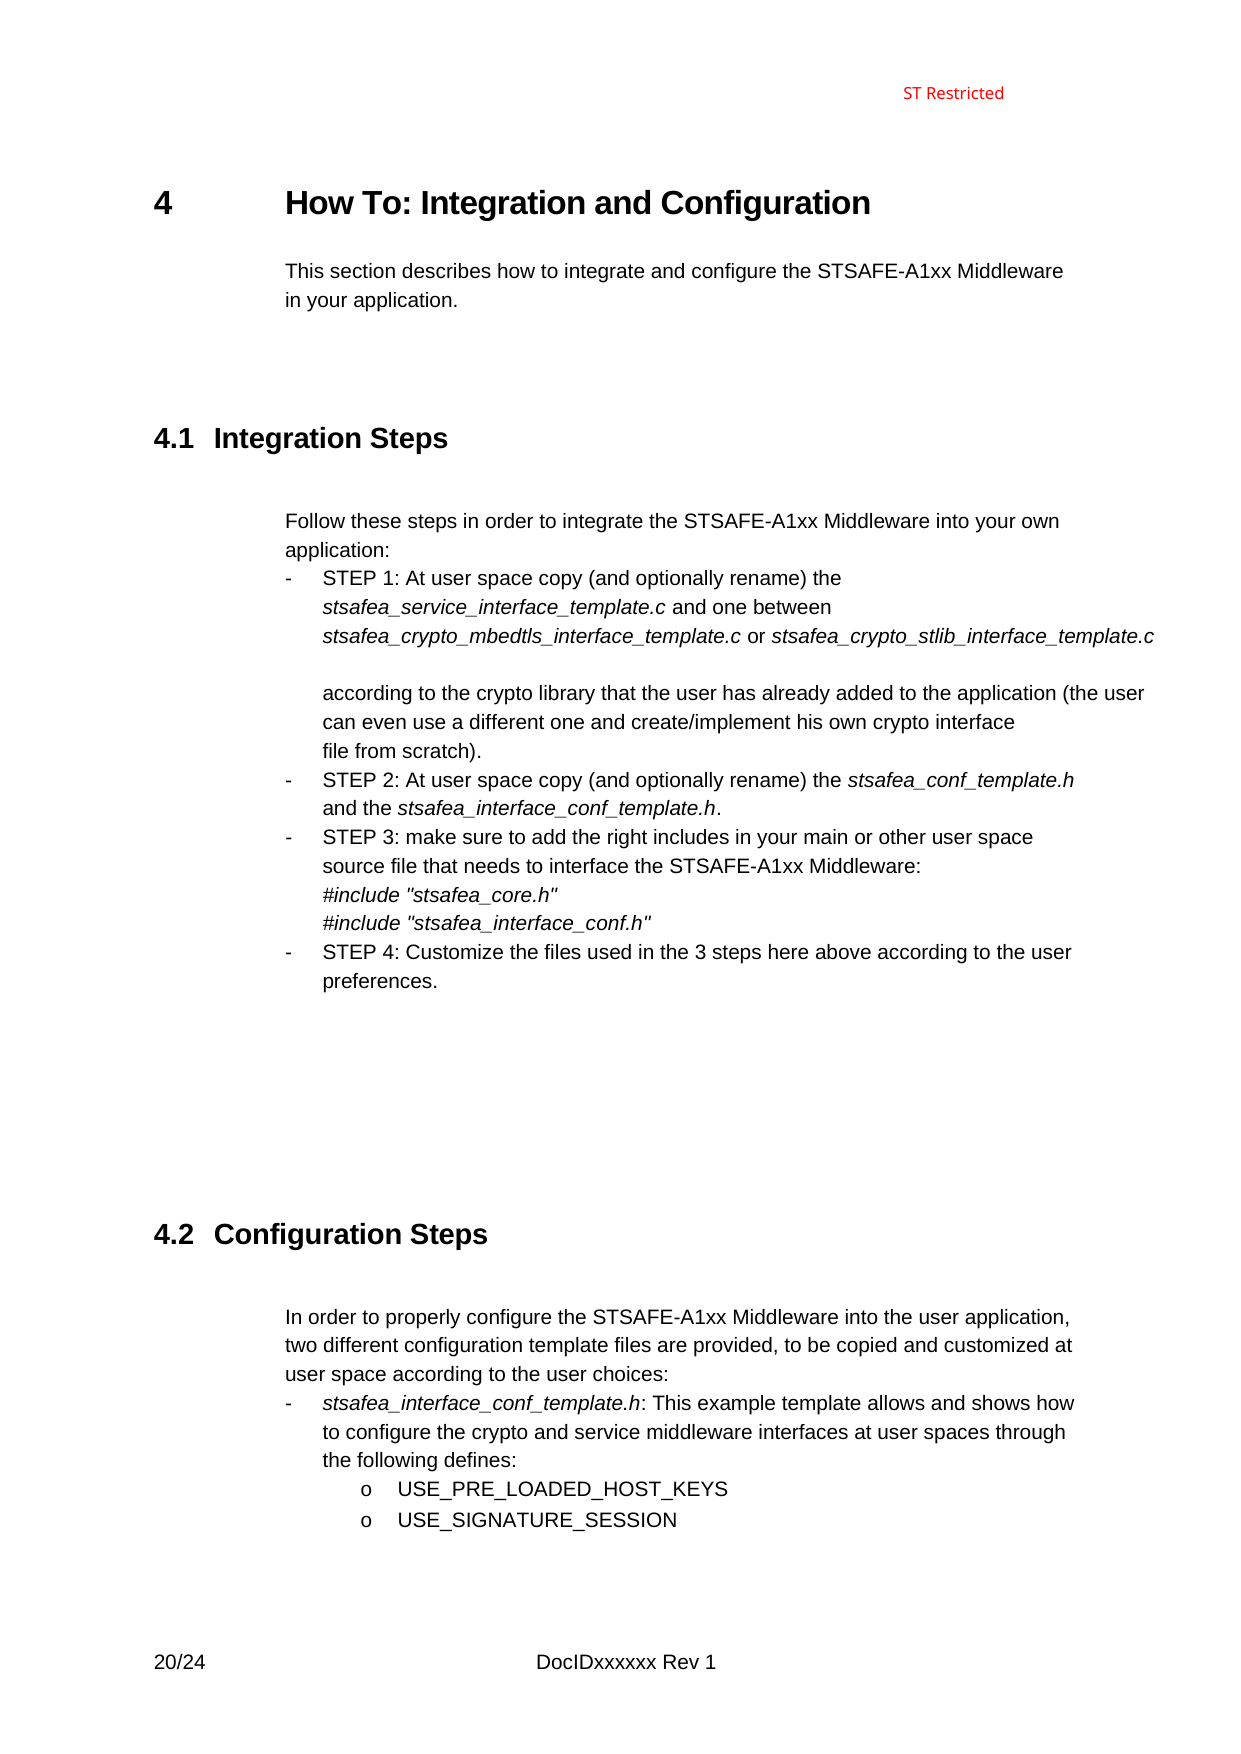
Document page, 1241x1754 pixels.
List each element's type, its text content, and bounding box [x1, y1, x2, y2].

list USE_SIGNATURE_SESSION [360, 1508, 1081, 1534]
subtitle How To: Integration and Configuration [153, 183, 1081, 222]
list STEP 2: At user space copy (and optionally rename) the stsafea_conf_template.h and the stsafea_interface_conf_template.h. [285, 767, 1081, 820]
list USE_PRE_LOADED_HOST_KEYS [360, 1477, 1081, 1503]
list stsafea_interface_conf_template.h: This example template allows and shows how to configure the crypto and service middleware interfaces at user spaces through the following defines: [285, 1391, 1081, 1472]
subtitle Configuration Steps [153, 1217, 1081, 1251]
text In order to properly configure the STSAFE-A1xx Middleware into the user application, two different configuration template files are provided, to be copied and customized at user space according to the user choices: [285, 1304, 1081, 1386]
list STEP 3: make sure to add the right includes in your main or other user space source file that needs to interface the STSAFE-A1xx Middleware: #include "stsafea_core.h" #include "stsafea_interface_conf.h" [285, 825, 1081, 935]
list STEP 1: At user space copy (and optionally rename) the stsafea_service_interface_template.c and one between stsafea_crypto_mbedtls_interface_template.c or stsafea_crypto_stlib_interface_template.c according to the crypto library that the user has already added to the application (the user can even use a different one and create/implement his own crypto interface file from scratch). [285, 566, 1158, 763]
text This section describes how to integrate and configure the STSAFE-A1xx Middleware in your application. [285, 259, 1081, 312]
subtitle Integration Steps [153, 421, 1081, 455]
text Follow these steps in order to integrate the STSAFE-A1xx Middleware into your own application: [285, 509, 1081, 561]
list STEP 4: Customize the files used in the 3 steps here above according to the user preferences. [285, 940, 1081, 993]
